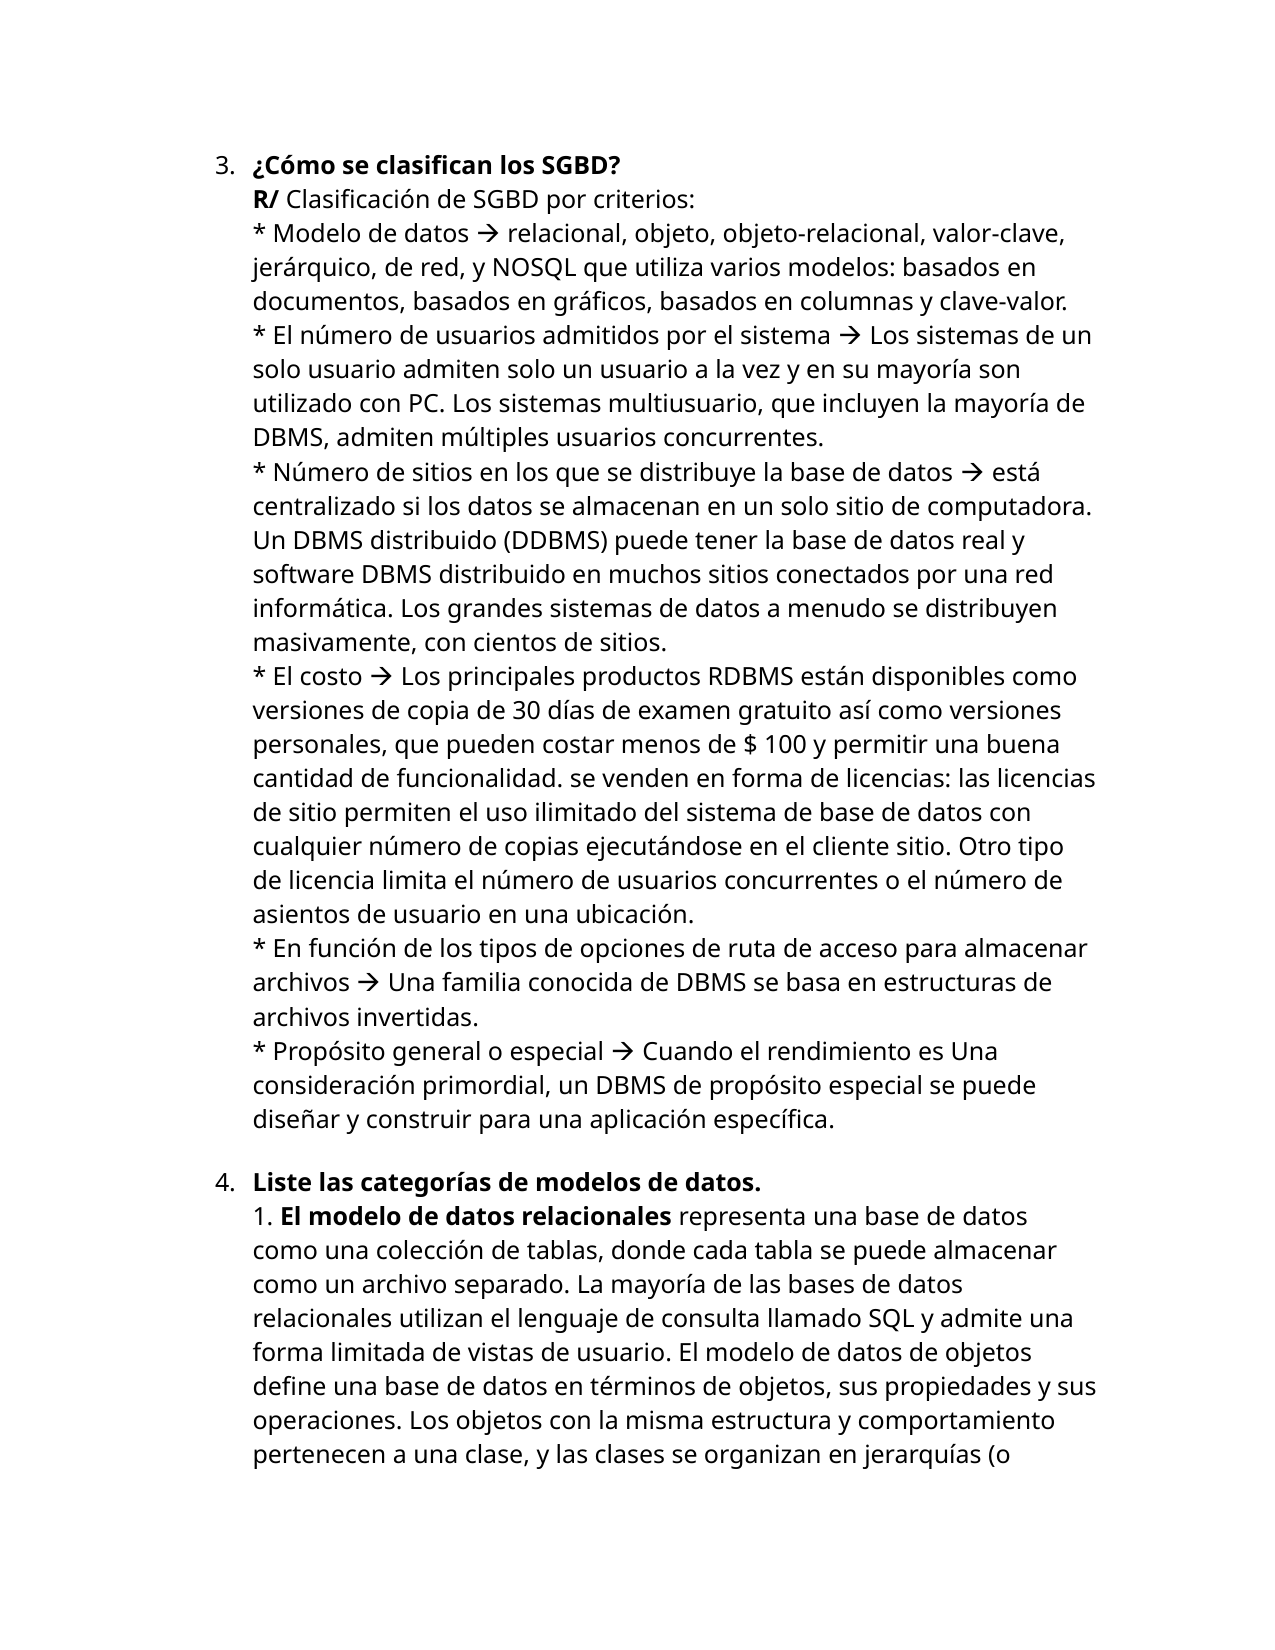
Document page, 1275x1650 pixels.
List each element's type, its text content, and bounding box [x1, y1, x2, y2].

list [215, 1164, 1098, 1471]
list ¿Cómo se clasifican los SGBD? R/ Clasificación de SGBD por criterios: * Modelo de datos relacional, objeto, objeto-relacional, valor-clave, jerárquico, de red, y NOSQL que utiliza varios modelos: basados ​​en documentos, basados ​​en gráficos, basados ​​en columnas y clave-valor. * El número de usuarios admitidos por el sistema Los sistemas de un solo usuario admiten solo un usuario a la vez y en su mayoría son utilizado con PC. Los sistemas multiusuario, que incluyen la mayoría de DBMS, admiten múltiples usuarios concurrentes. * Número de sitios en los que se distribuye la base de datos está centralizado si los datos se almacenan en un solo sitio de computadora. Un DBMS distribuido (DDBMS) puede tener la base de datos real y software DBMS distribuido en muchos sitios conectados por una red informática. Los grandes sistemas de datos a menudo se distribuyen masivamente, con cientos de sitios. * El costo Los principales productos RDBMS están disponibles como versiones de copia de 30 días de examen gratuito así como versiones personales, que pueden costar menos de $ 100 y permitir una buena cantidad de funcionalidad. se venden en forma de licencias: las licencias de sitio permiten el uso ilimitado del sistema de base de datos con cualquier número de copias ejecutándose en el cliente sitio. Otro tipo de licencia limita el número de usuarios concurrentes o el número de asientos de usuario en una ubicación. * En función de los tipos de opciones de ruta de acceso para almacenar archivos Una familia conocida de DBMS se basa en estructuras de archivos invertidas. * Propósito general o especial Cuando el rendimiento es Una consideración primordial, un DBMS de propósito especial se puede diseñar y construir para una aplicación específica. [215, 148, 1098, 1164]
